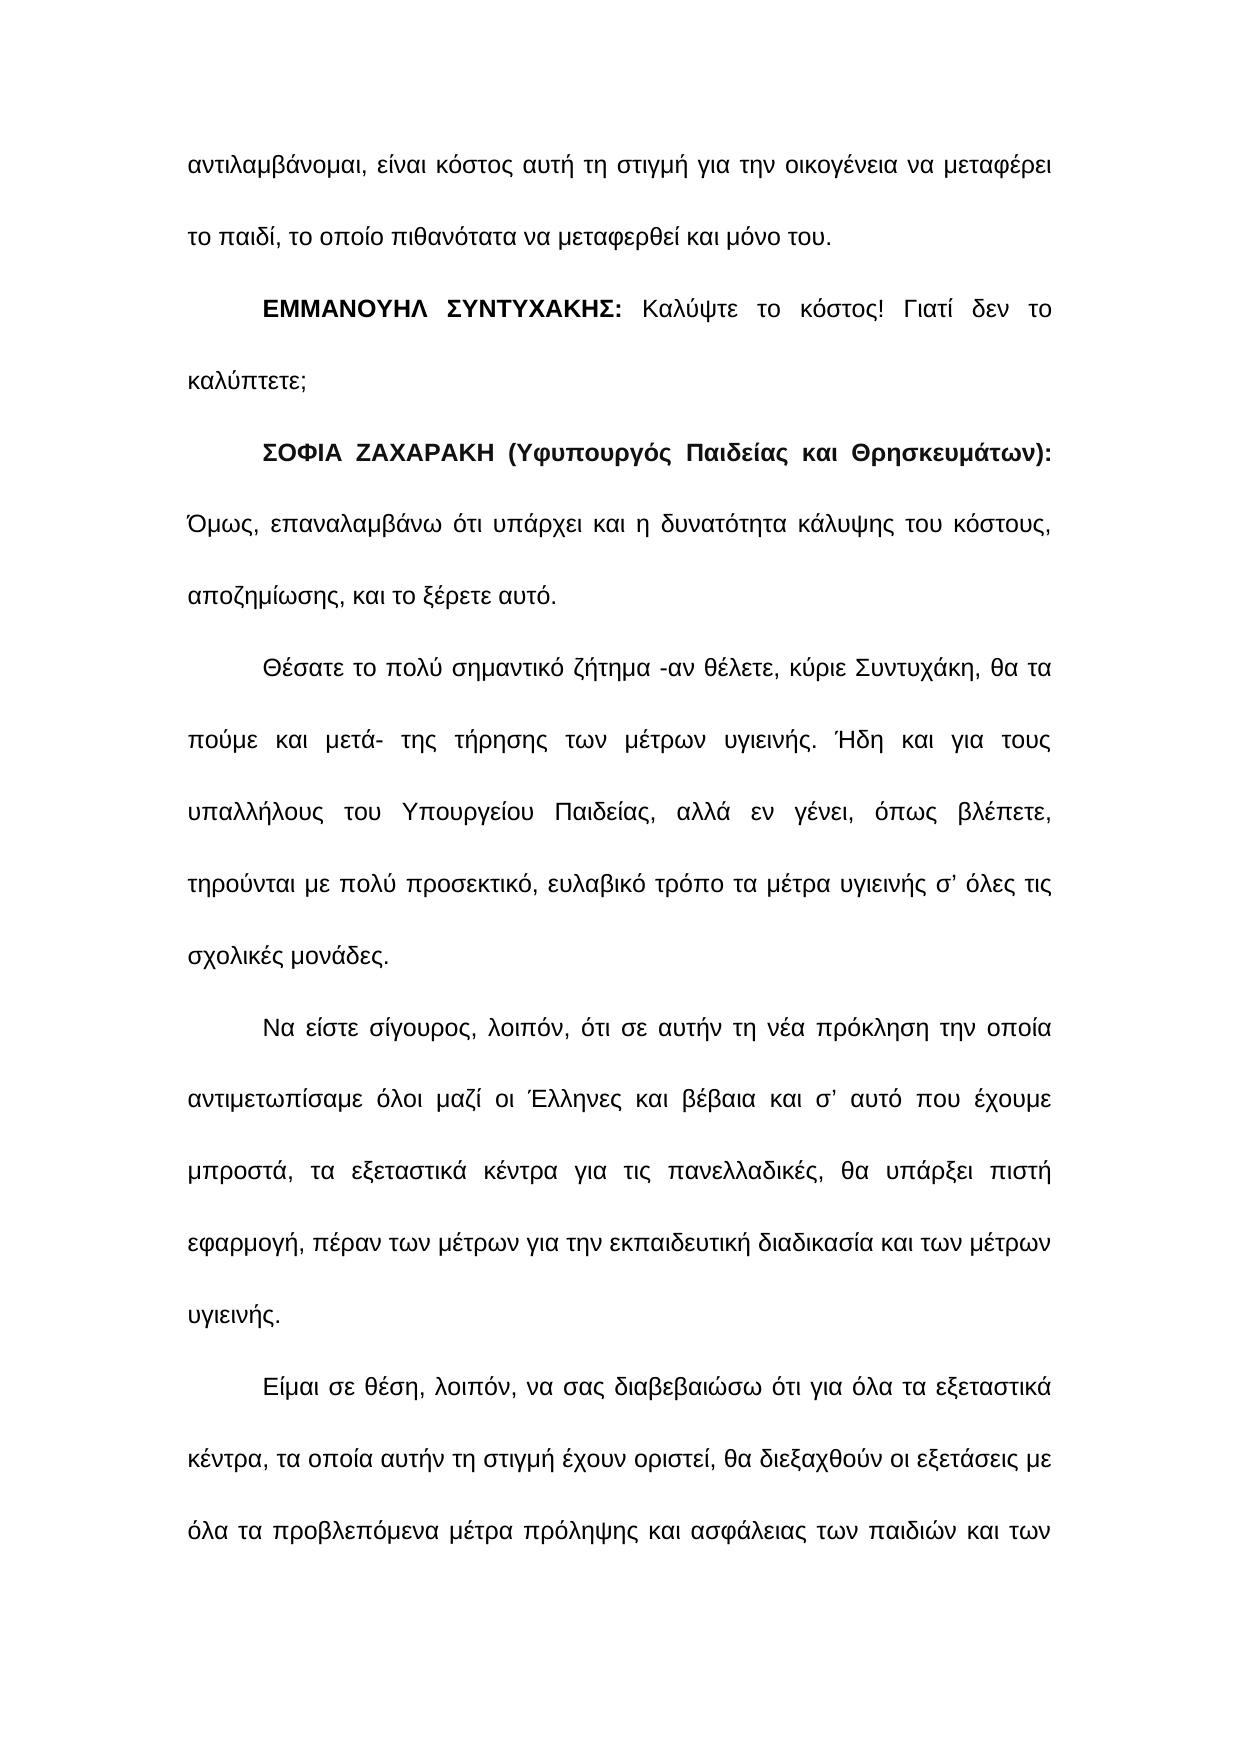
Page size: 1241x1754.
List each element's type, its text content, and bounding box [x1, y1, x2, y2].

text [187, 1372, 1053, 1544]
text ΣΟΦΙΑ ΖΑΧΑΡΑΚΗ (Υφυπουργός Παιδείας και Θρησκευμάτων): Όμως, επαναλαμβάνω ότι υπάρχει και η δυνατότητα κάλυψης του κόστους, αποζημίωσης, και το ξέρετε αυτό. [187, 437, 1053, 610]
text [187, 150, 1053, 251]
text Να είστε σίγουρος, λοιπόν, ότι σε αυτήν τη νέα πρόκληση την οποία αντιμετωπίσαμε όλοι μαζί οι Έλληνες και βέβαια και σ’ αυτό που έχουμε μπροστά, τα εξεταστικά κέντρα για τις πανελλαδικές, θα υπάρξει πιστή εφαρμογή, πέραν των μέτρων για την εκπαιδευτική διαδικασία και των μέτρων υγιεινής. [187, 1012, 1053, 1329]
text ΕΜΜΑΝΟΥΗΛ ΣΥΝΤΥΧΑΚΗΣ: Καλύψτε το κόστος! Γιατί δεν το καλύπτετε; [187, 294, 1053, 394]
text Θέσατε το πολύ σημαντικό ζήτημα -αν θέλετε, κύριε Συντυχάκη, θα τα πούμε και μετά- της τήρησης των μέτρων υγιεινής. Ήδη και για τους υπαλλήλους του Υπουργείου Παιδείας, αλλά εν γένει, όπως βλέπετε, τηρούνται με πολύ προσεκτικό, ευλαβικό τρόπο τα μέτρα υγιεινής σ’ όλες τις σχολικές μονάδες. [187, 653, 1053, 969]
